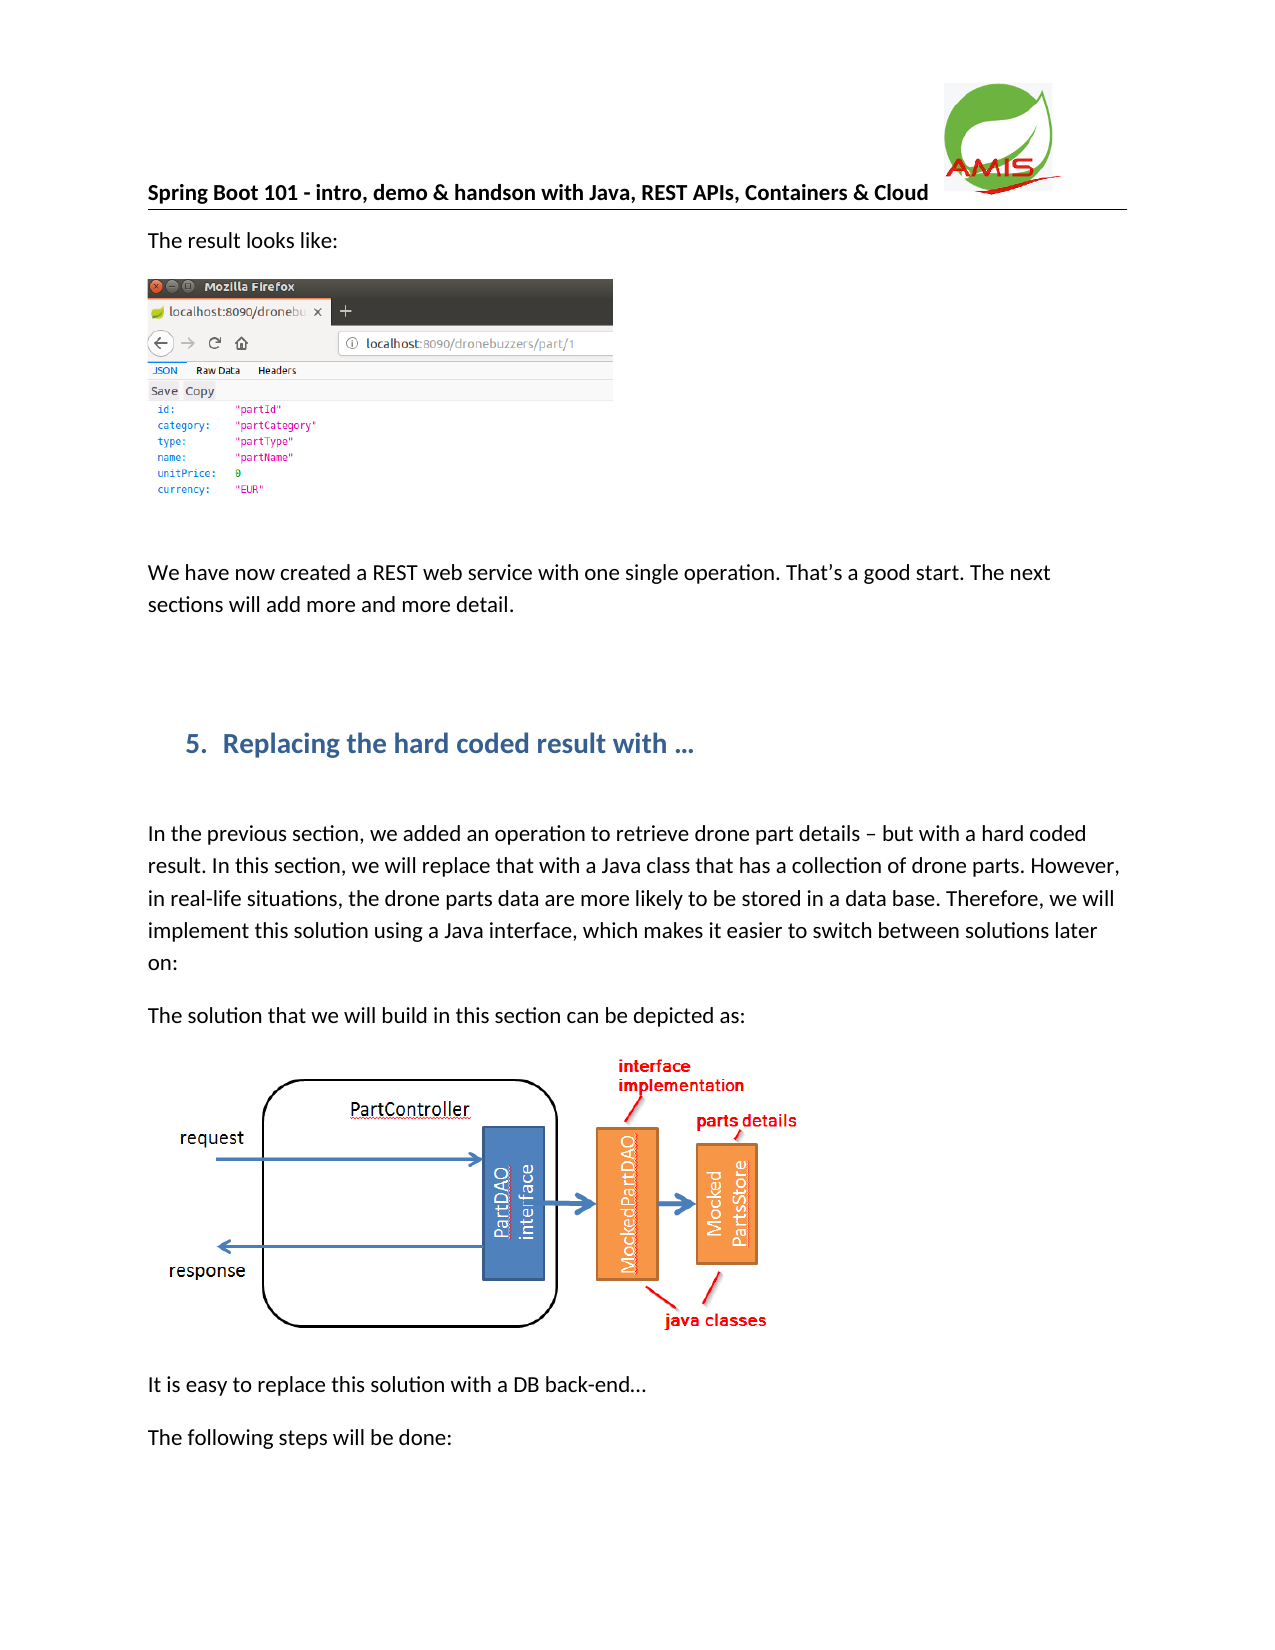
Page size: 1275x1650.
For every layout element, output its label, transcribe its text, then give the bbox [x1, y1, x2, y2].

picture [147, 1054, 801, 1345]
text We have now created a REST web service with one single operation. That’s a good start. The next sections will add more and more detail. [148, 558, 1127, 618]
picture [147, 279, 613, 533]
text The solution that we will build in this section can be depicted as: [148, 1001, 1127, 1029]
text In the previous section, we added an operation to retrieve drone part details – but with a hard coded result. In this section, we will replace that with a Java class that has a collection of drone parts. However, in real-life situations, the drone parts data are more likely to be stored in a data base. Therefore, we will implement this solution using a Java interface, which makes it easier to switch between solutions later on: [148, 819, 1127, 976]
subtitle Replacing the hard coded result with … [185, 725, 1127, 761]
text The following steps will be done: [148, 1423, 1127, 1451]
picture [934, 73, 1062, 201]
text It is easy to replace this solution with a DB back-end… [148, 1370, 1127, 1398]
text The result looks like: [148, 226, 1127, 254]
